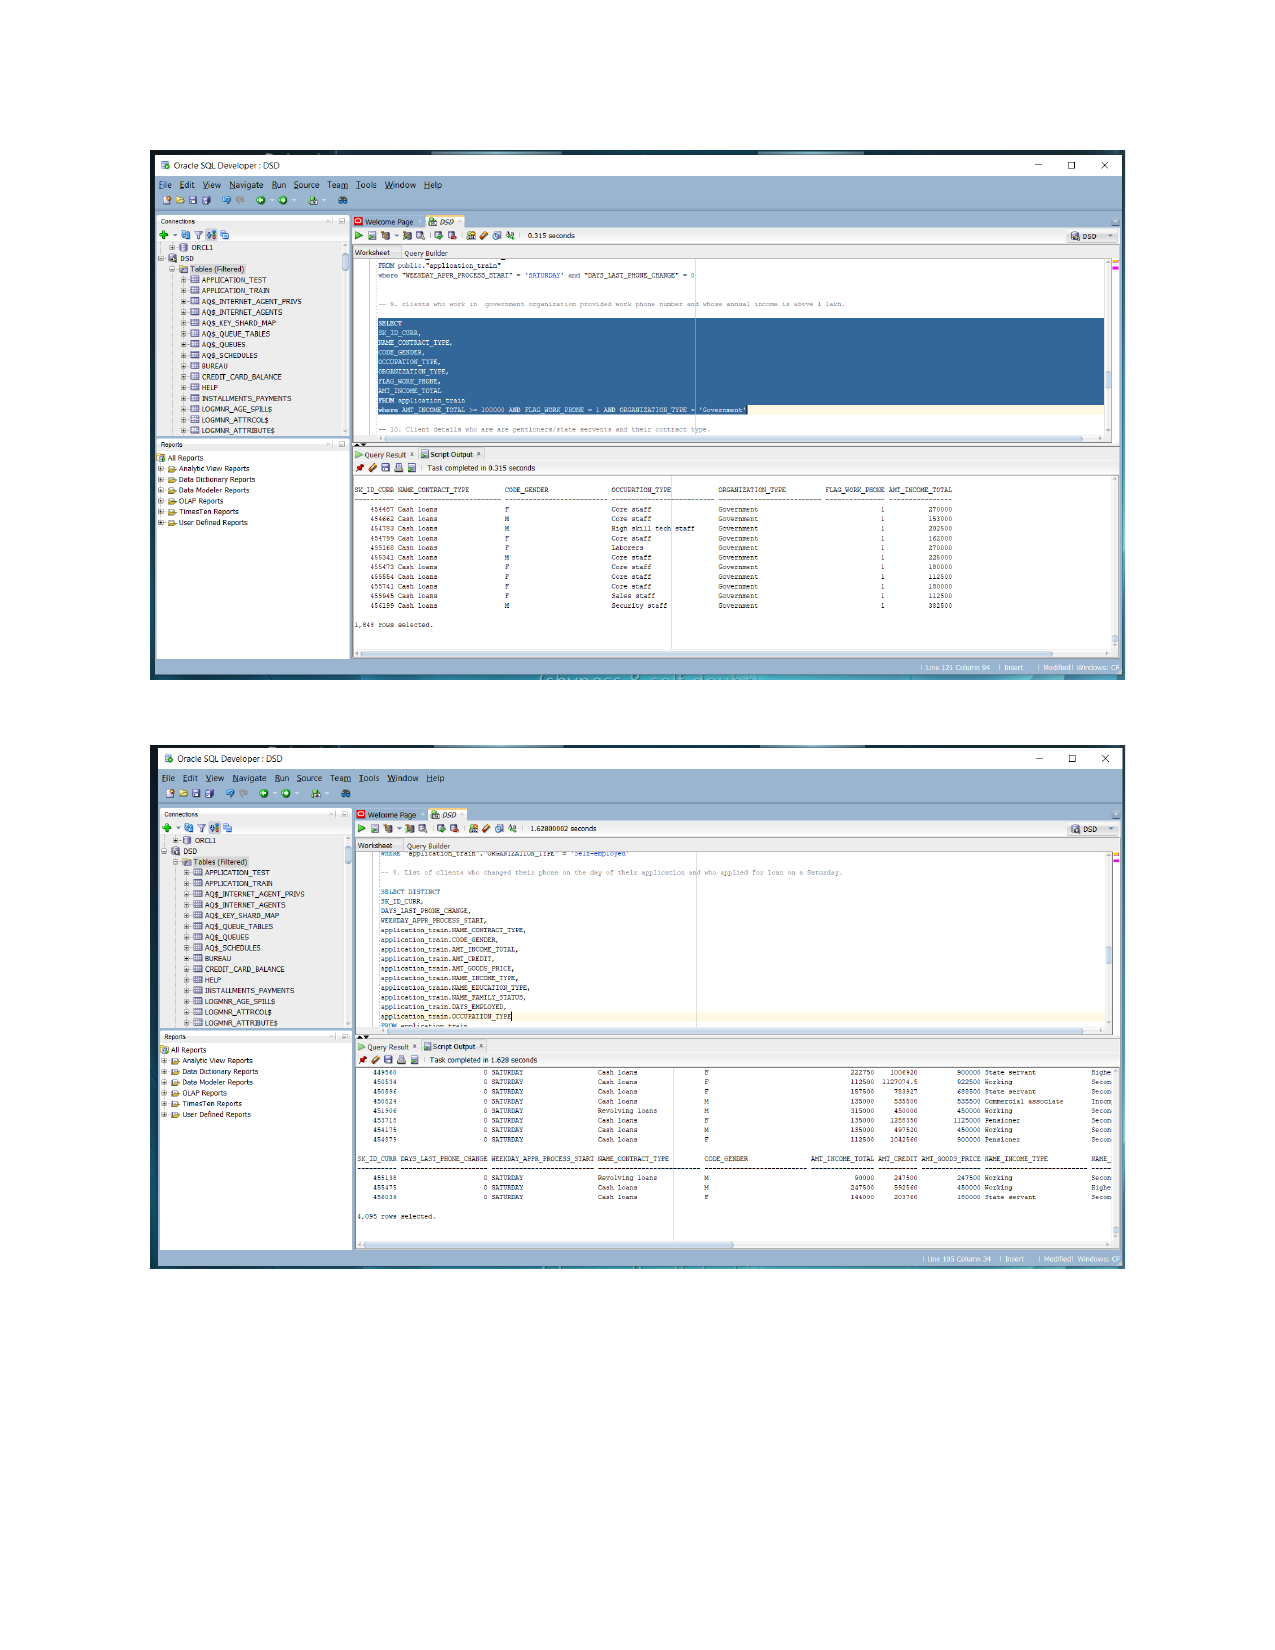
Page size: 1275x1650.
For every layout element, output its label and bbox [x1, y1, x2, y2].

picture [150, 745, 1125, 1269]
picture [150, 150, 1125, 680]
